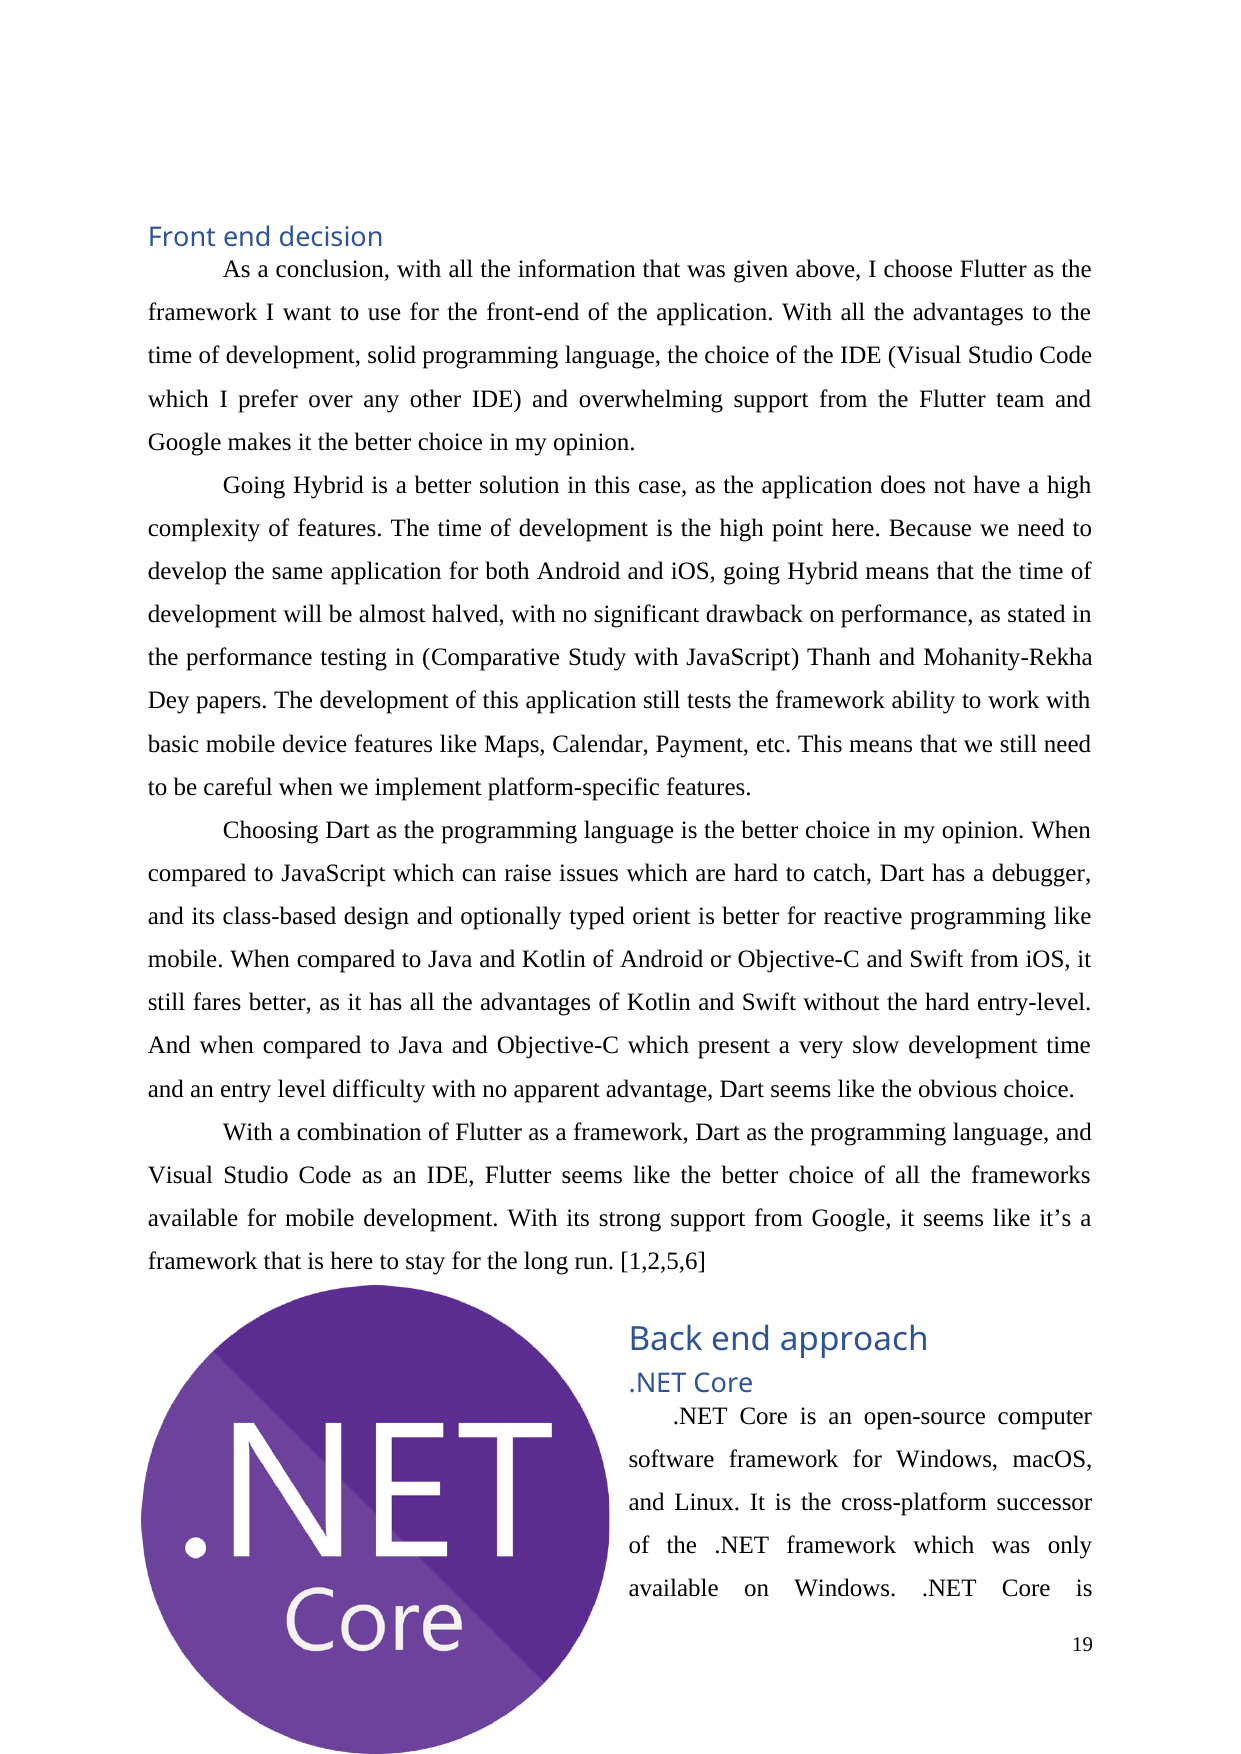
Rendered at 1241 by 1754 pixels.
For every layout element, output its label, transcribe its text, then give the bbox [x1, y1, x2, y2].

text Going Hybrid is a better solution in this case, as the application does not have a high complexity of features. The time of development is the high point here. Because we need to develop the same application for both Android and iOS, going Hybrid means that the time of development will be almost halved, with no significant drawback on performance, as stated in the performance testing in (Comparative Study with JavaScript) Thanh and Mohanity-Rekha Dey papers. The development of this application still tests the framework ability to work with basic mobile device features like Maps, Calendar, Payment, etc. This means that we still need to be careful when we implement platform-specific features. [148, 470, 1093, 801]
subtitle Front end decision [148, 217, 1093, 254]
subtitle .NET Core [610, 1364, 1093, 1401]
text As a conclusion, with all the information that was given above, I choose Flutter as the framework I want to use for the front-end of the application. With all the advantages to the time of development, solid programming language, the choice of the IDE (Visual Studio Code which I prefer over any other IDE) and overwhelming support from the Flutter team and Google makes it the better choice in my opinion. [148, 254, 1093, 456]
subtitle Back end approach [610, 1314, 1093, 1360]
text Choosing Dart as the programming language is the better choice in my opinion. When compared to JavaScript which can raise issues which are hard to catch, Dart has a debugger, and its class-based design and optionally typed orient is better for reactive programming like mobile. When compared to Java and Kotlin of Android or Objective-C and Swift from iOS, it still fares better, as it has all the advantages of Kotlin and Swift without the hard entry-level. And when compared to Java and Objective-C which present a very slow development time and an entry level difficulty with no apparent advantage, Dart seems like the obvious choice. [148, 815, 1093, 1102]
text With a combination of Flutter as a framework, Dart as the programming language, and Visual Studio Code as an IDE, Flutter seems like the better choice of all the frameworks available for mobile development. With its strong support from Google, it seems like it’s a framework that is here to stay for the long run. [1,2,5,6] [148, 1117, 1093, 1275]
picture [141, 1285, 610, 1754]
